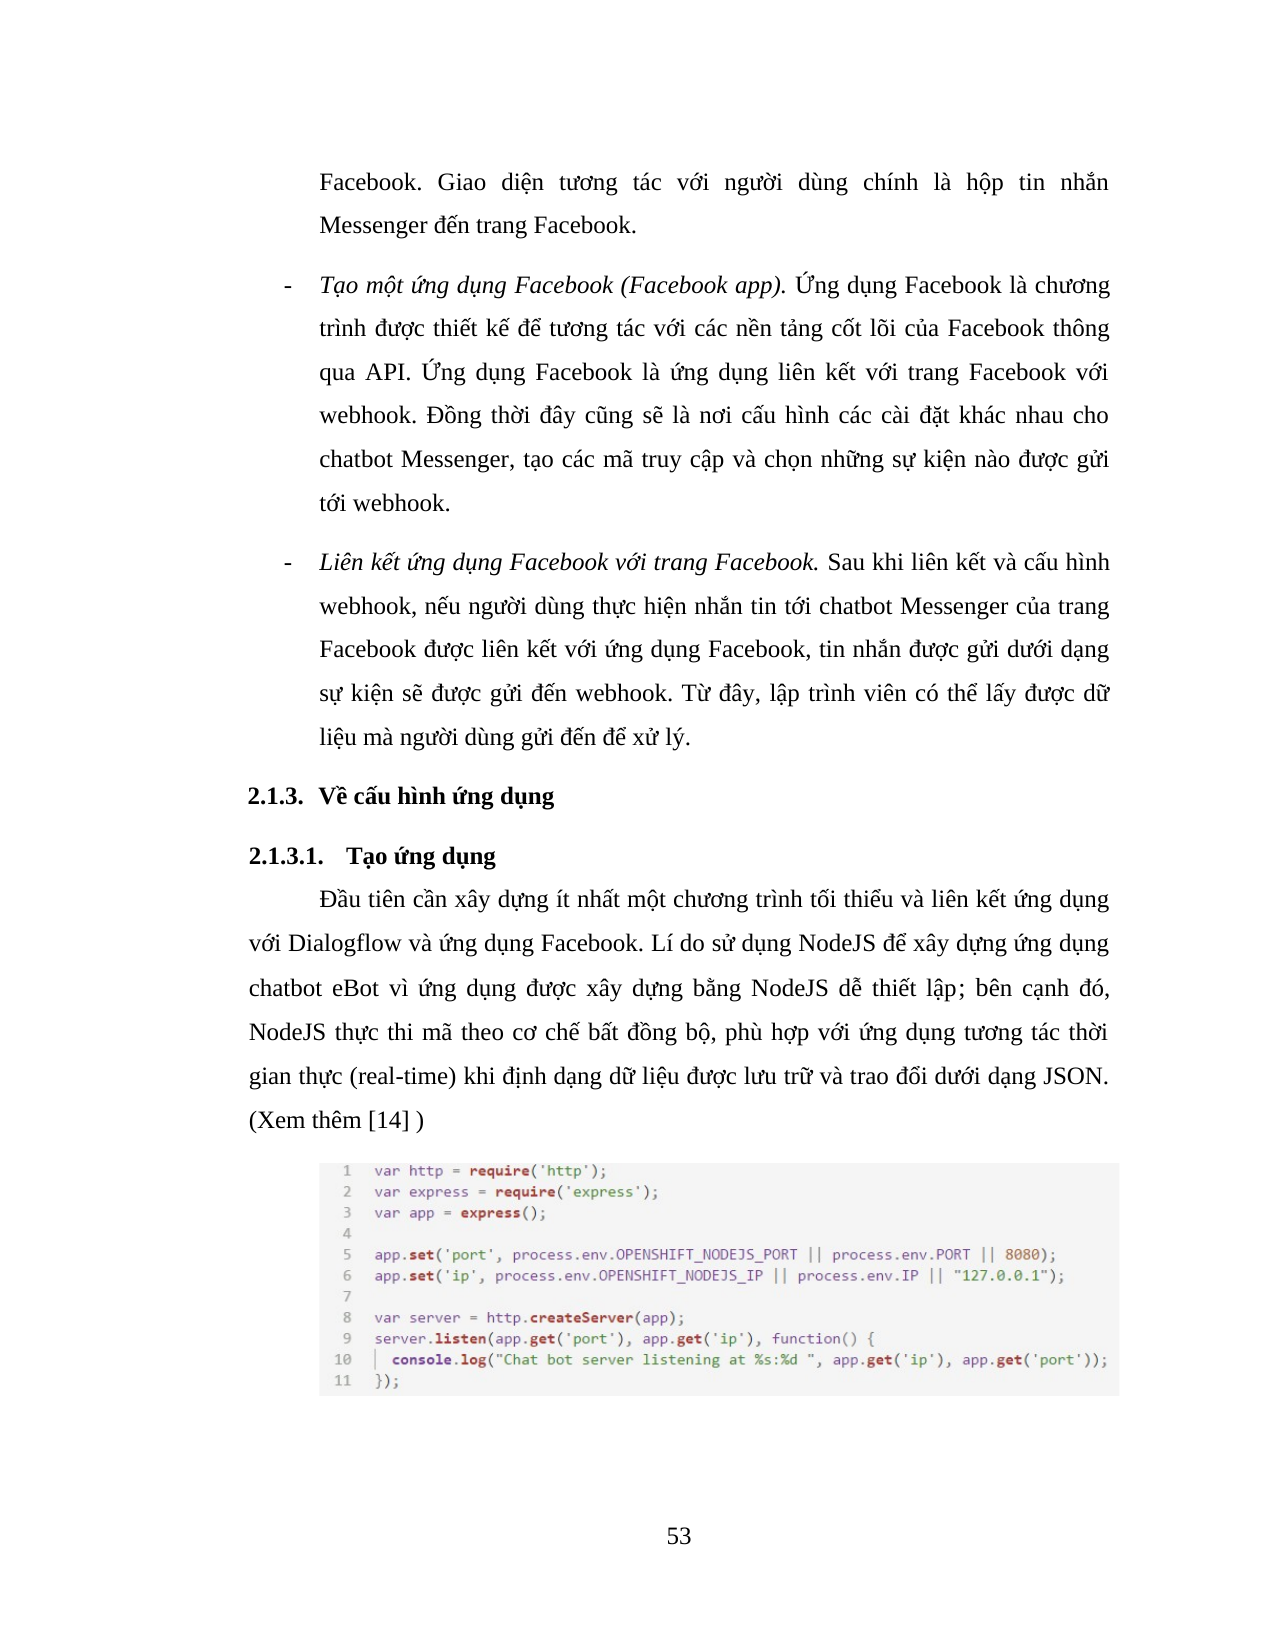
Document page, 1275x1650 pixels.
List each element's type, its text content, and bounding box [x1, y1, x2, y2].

list Liên kết ứng dụng Facebook với trang Facebook. Sau khi liên kết và cấu hình webhook, nếu người dùng thực hiện nhắn tin tới chatbot Messenger của trang Facebook được liên kết với ứng dụng Facebook, tin nhắn được gửi dưới dạng sự kiện sẽ được gửi đến webhook. Từ đây, lập trình viên có thể lấy được dữ liệu mà người dùng gửi đến để xử lý. [284, 547, 1110, 751]
text Đầu tiên cần xây dựng ít nhất một chương trình tối thiểu và liên kết ứng dụng với Dialogflow và ứng dụng Facebook. Lí do sử dụng NodeJS để xây dựng ứng dụng chatbot eBot vì ứng dụng được xây dựng bằng NodeJS dễ thiết lập; bên cạnh đó, NodeJS thực thi mã theo cơ chế bất đồng bộ, phù hợp với ứng dụng tương tác thời gian thực (real-time) khi định dạng dữ liệu được lưu trữ và trao đổi dưới dạng JSON. (Xem thêm [14] ) [248, 884, 1110, 1133]
subtitle Tạo ứng dụng [248, 841, 1169, 869]
subtitle Về cấu hình ứng dụng [247, 781, 1169, 810]
list Tạo một ứng dụng Facebook (Facebook app). Ứng dụng Facebook là chương trình được thiết kế để tương tác với các nền tảng cốt lõi của Facebook thông qua API. Ứng dụng Facebook là ứng dụng liên kết với trang Facebook với webhook. Đồng thời đây cũng sẽ là nơi cấu hình các cài đặt khác nhau cho chatbot Messenger, tạo các mã truy cập và chọn những sự kiện nào được gửi tới webhook. [284, 270, 1110, 517]
picture [319, 1163, 1120, 1396]
text Facebook. Giao diện tương tác với người dùng chính là hộp tin nhắn Messenger đến trang Facebook. [319, 167, 1110, 239]
